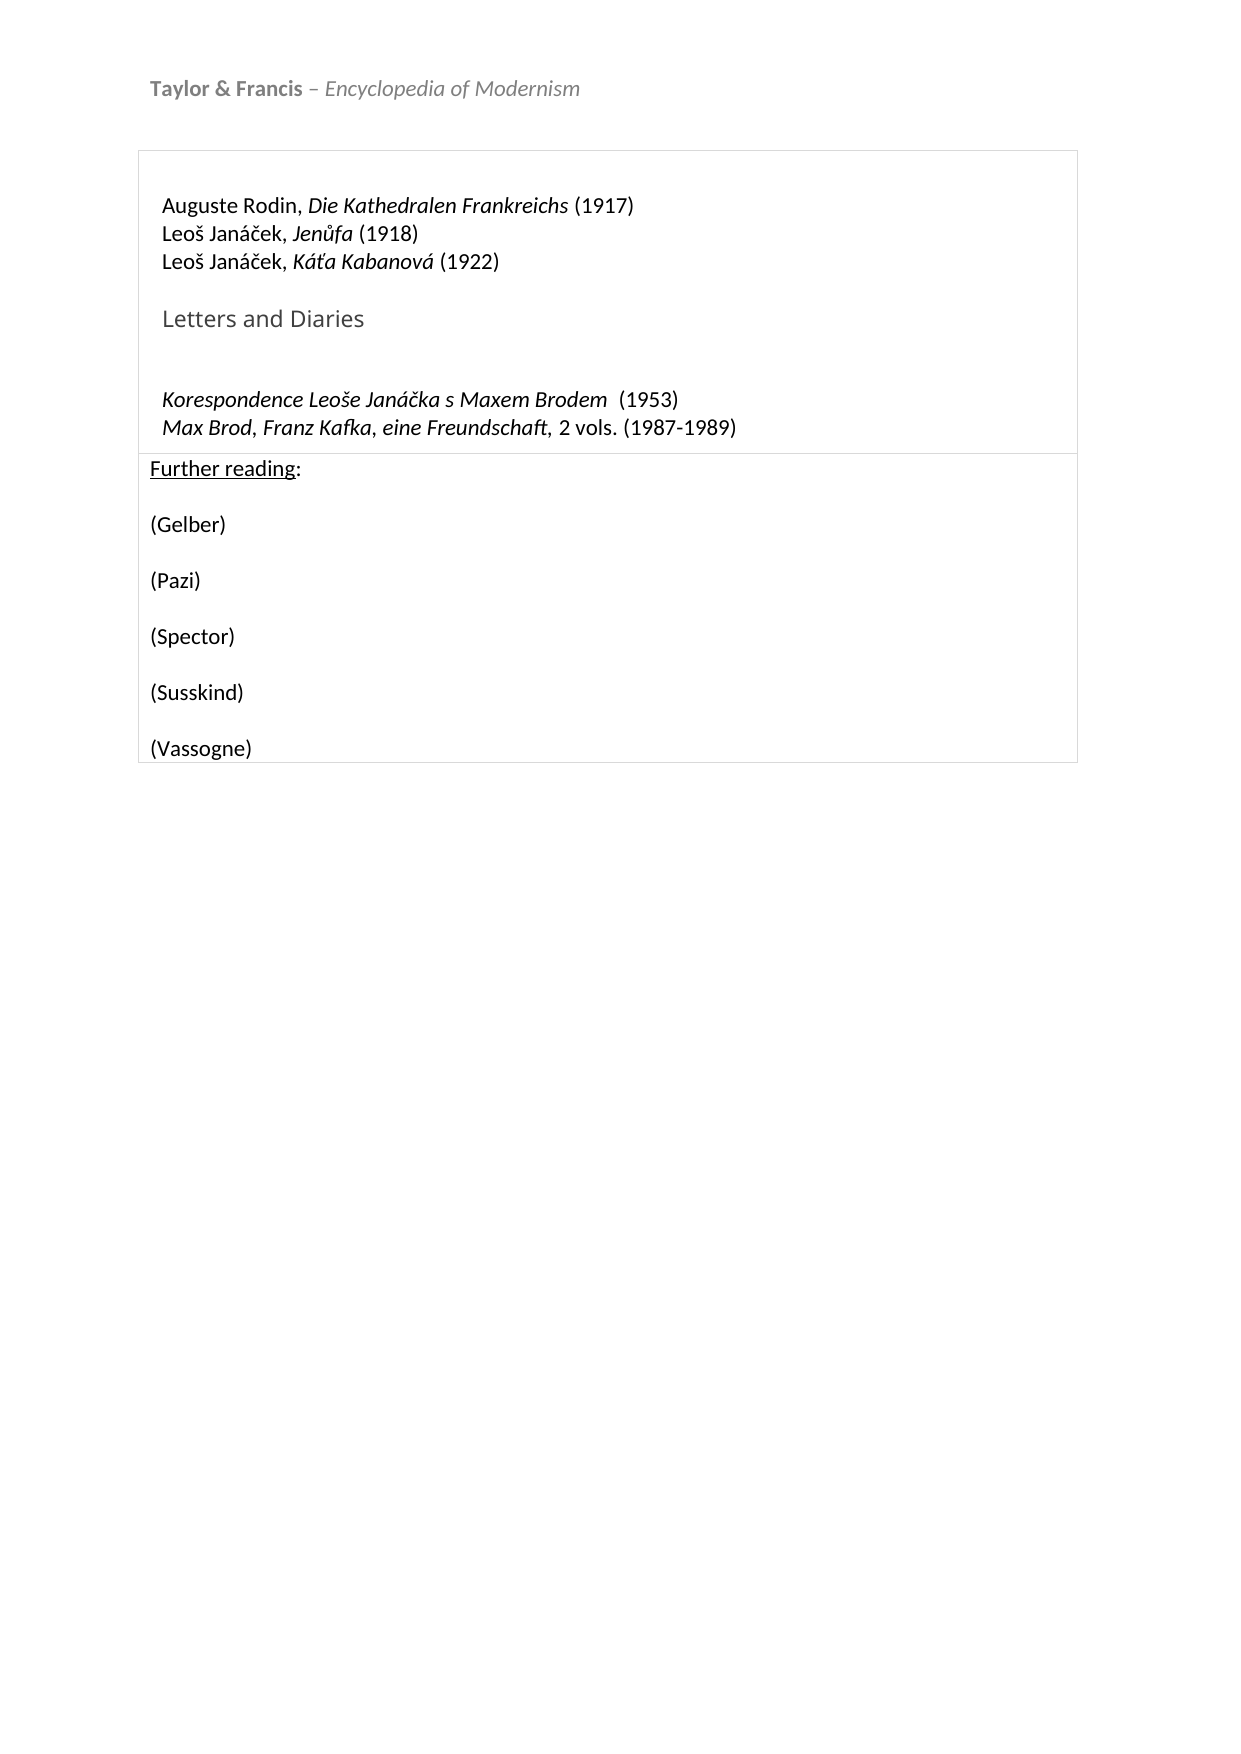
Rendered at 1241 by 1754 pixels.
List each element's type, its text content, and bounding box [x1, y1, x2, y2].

table_cell Further reading: [139, 454, 1077, 762]
